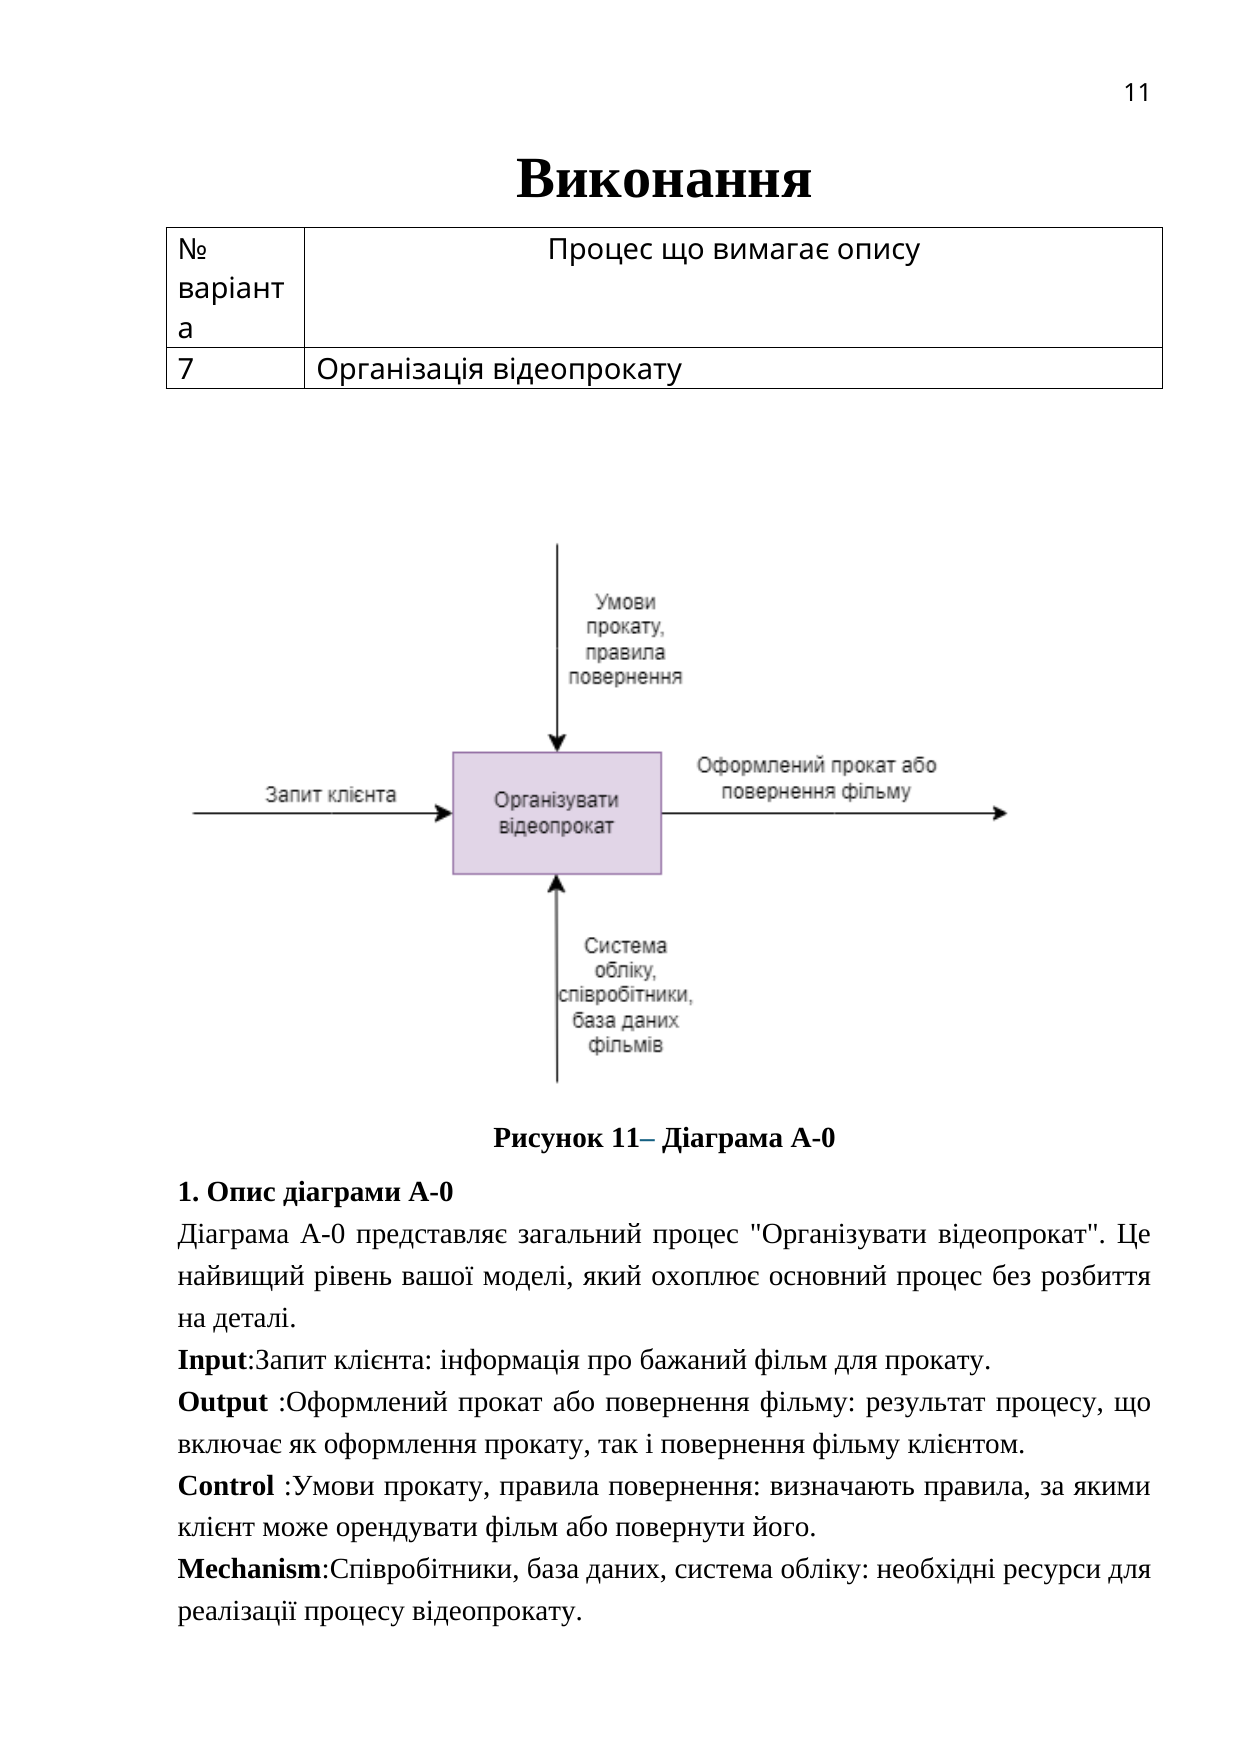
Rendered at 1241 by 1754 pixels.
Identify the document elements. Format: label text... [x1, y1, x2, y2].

text Рисунок 11– Діаграма А-0 [177, 1120, 1152, 1154]
table_cell 7 [167, 348, 304, 388]
title Діаграма A-0 представляє загальний процес "Організувати відеопрокат". Це найвищий рівень вашої моделі, який охоплює основний процес без розбиття на деталі. [177, 1216, 1152, 1334]
table_header № варіанта [167, 228, 304, 347]
title Output :Оформлений прокат або повернення фільму: результат процесу, що включає як оформлення прокату, так і повернення фільму клієнтом. [177, 1384, 1152, 1459]
title 1. Опис діаграми A-0 [177, 1174, 1152, 1208]
picture [177, 528, 1023, 1101]
title Виконання [177, 143, 1152, 210]
title Input:Запит клієнта: інформація про бажаний фільм для прокату. [177, 1342, 1152, 1376]
title Control :Умови прокату, правила повернення: визначають правила, за якими клієнт може орендувати фільм або повернути його. [177, 1468, 1152, 1543]
title Mechanism:Співробітники, база даних, система обліку: необхідні ресурси для реалізації процесу відеопрокату. [177, 1551, 1152, 1627]
table_cell Організація відеопрокату [305, 348, 1162, 388]
table_header Процес що вимагає опису [305, 228, 1162, 347]
